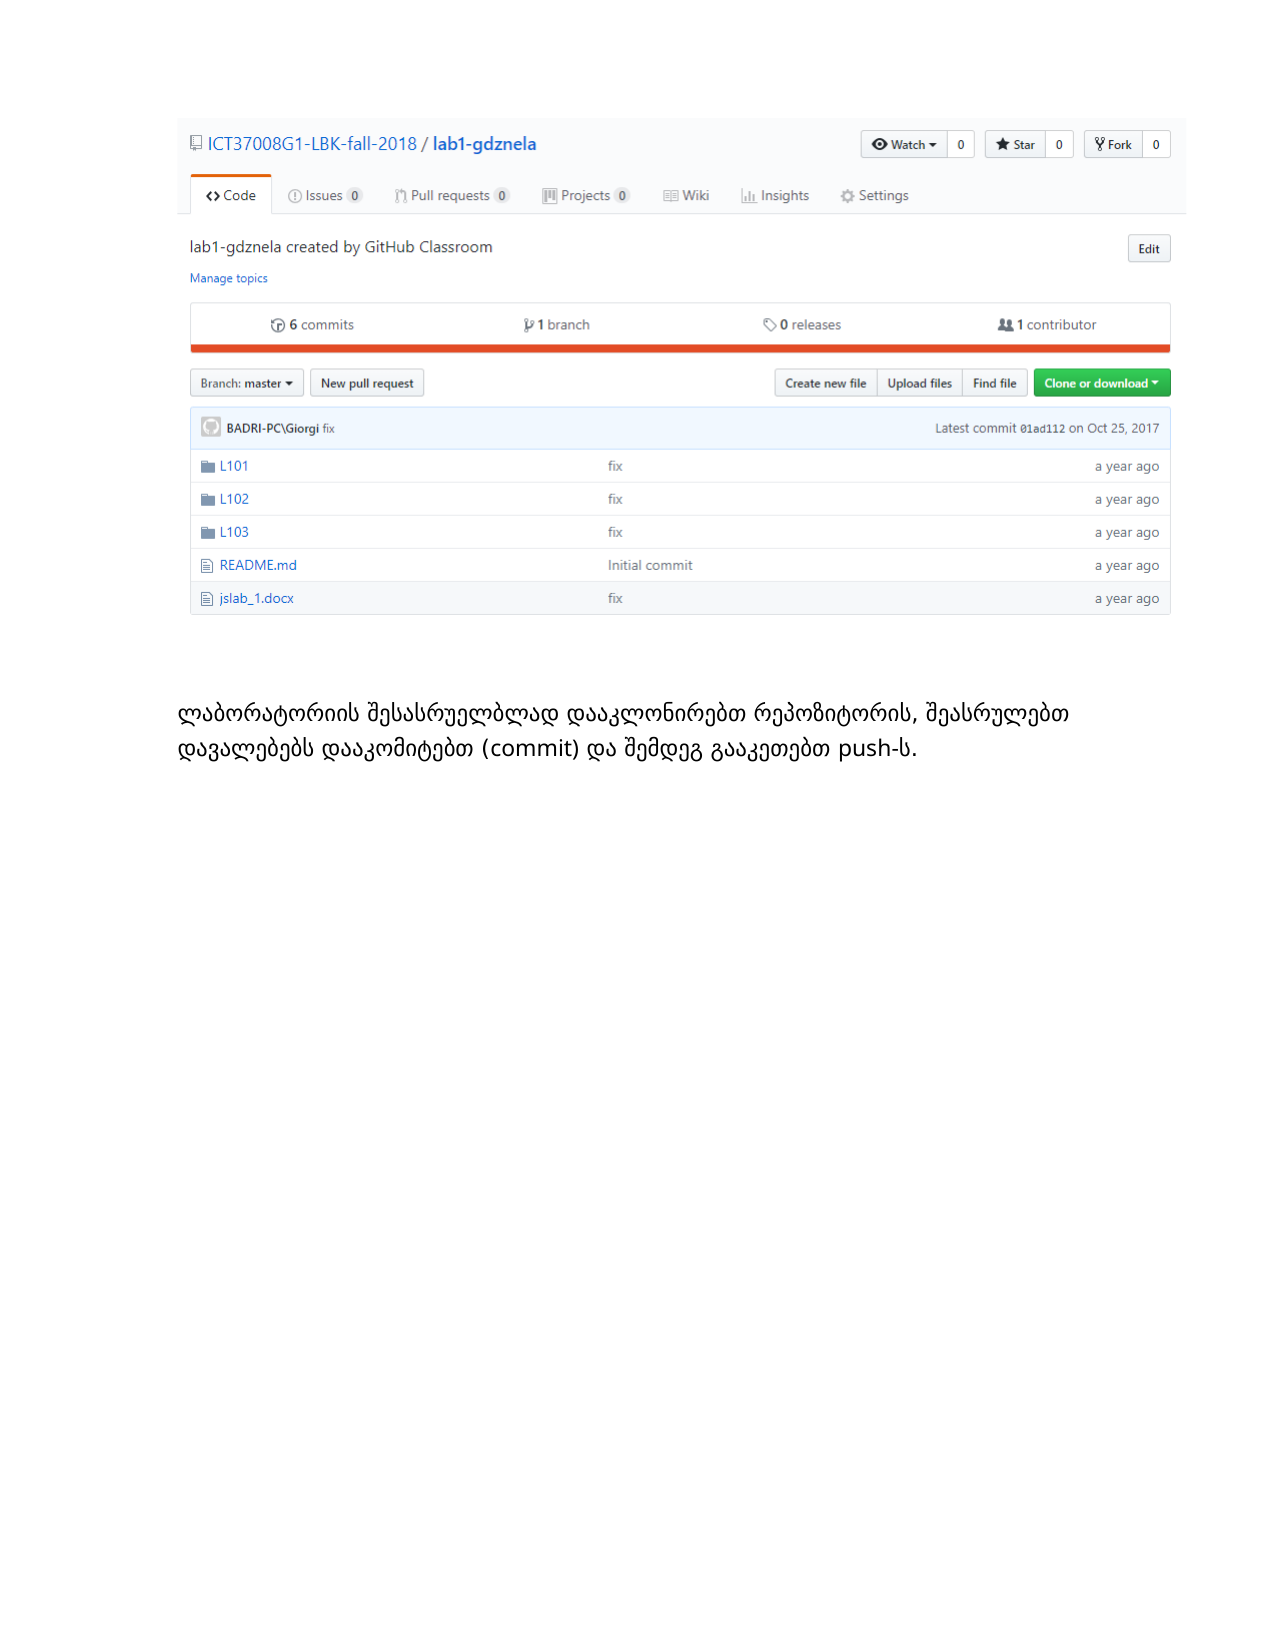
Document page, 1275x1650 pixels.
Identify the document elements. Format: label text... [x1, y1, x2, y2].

text ლაბორატორიის შესასრუელბლად დააკლონირებთ რეპოზიტორის, შეასრულებთ დავალებებს დააკომიტებთ (commit) და შემდეგ გააკეთებთ push-ს. [177, 700, 1186, 763]
picture [177, 118, 1187, 623]
